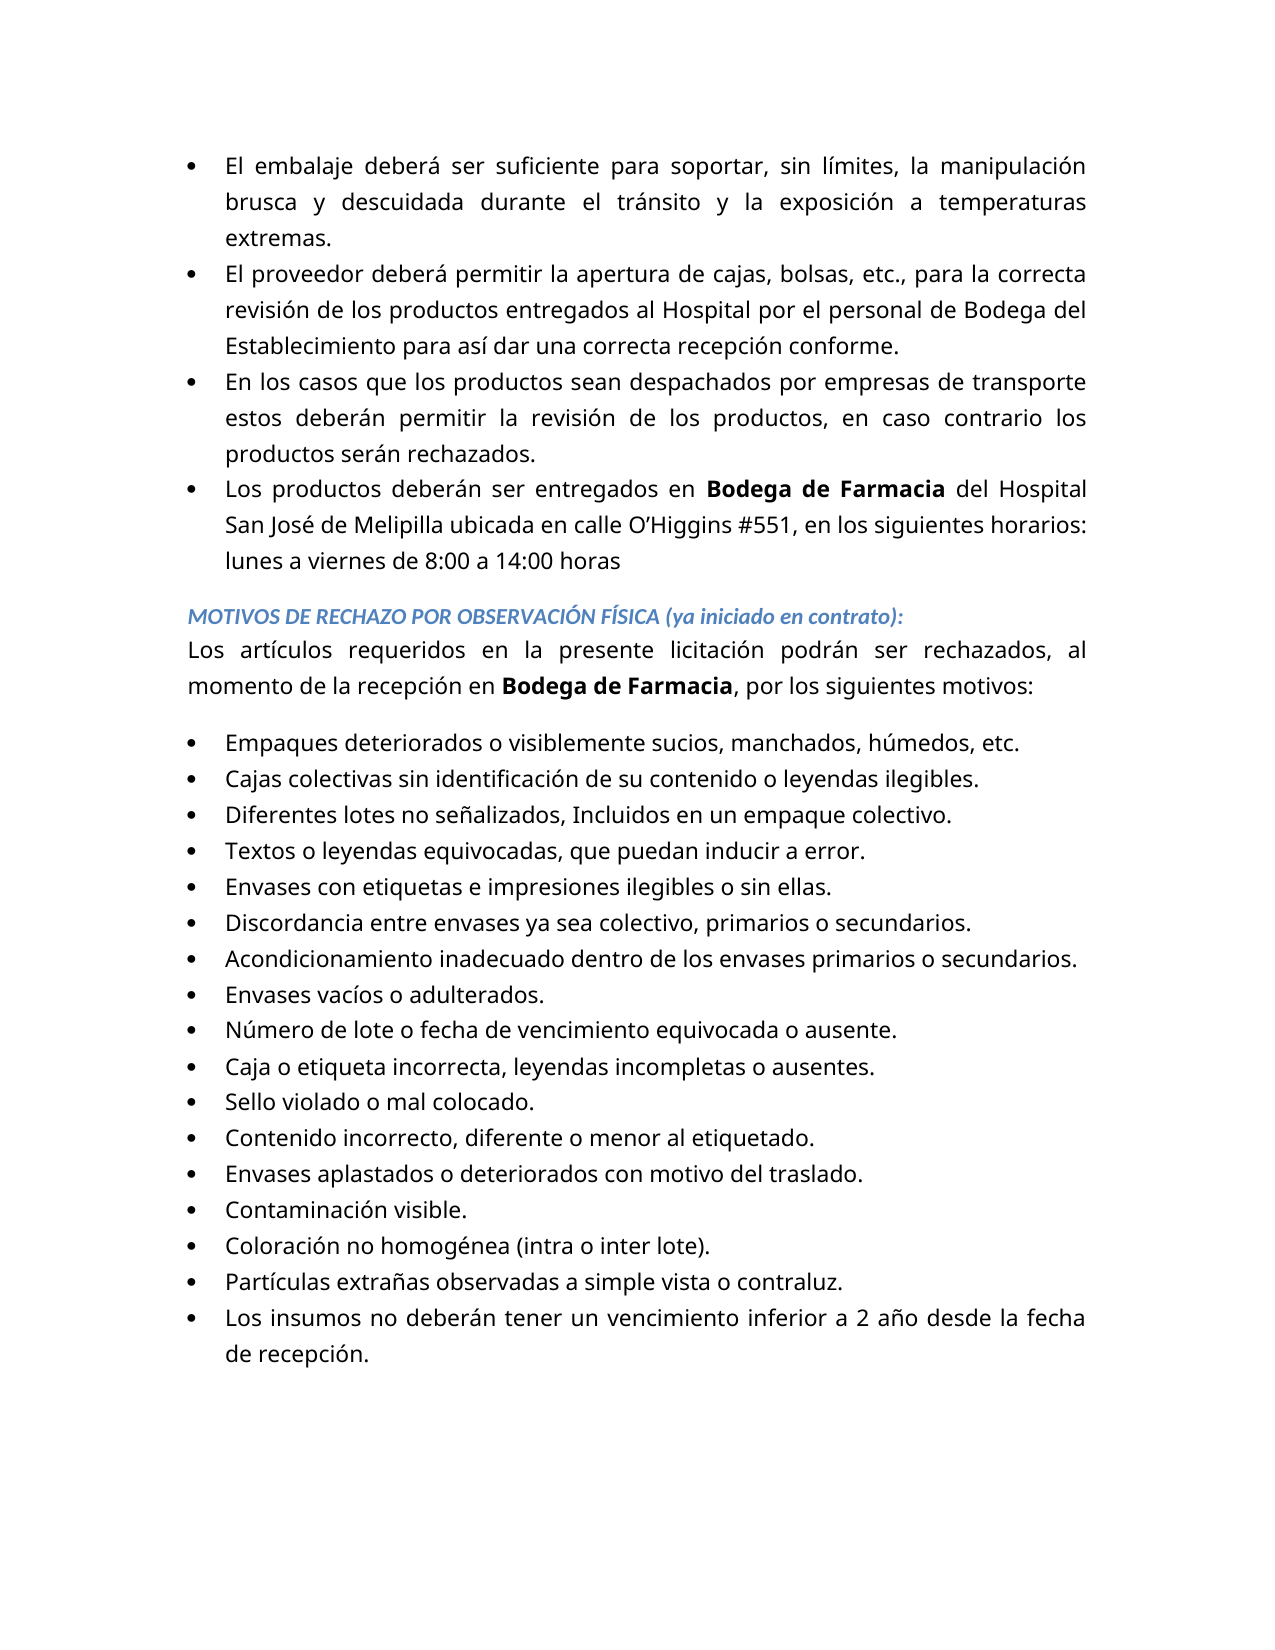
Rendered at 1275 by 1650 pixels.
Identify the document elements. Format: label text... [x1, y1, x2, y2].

list Envases aplastados o deteriorados con motivo del traslado. [187, 1158, 1087, 1189]
list Acondicionamiento inadecuado dentro de los envases primarios o secundarios. [187, 943, 1087, 974]
list En los casos que los productos sean despachados por empresas de transporte estos deberán permitir la revisión de los productos, en caso contrario los productos serán rechazados. [187, 366, 1087, 469]
list Diferentes lotes no señalizados, Incluidos en un empaque colectivo. [187, 799, 1087, 830]
list Textos o leyendas equivocadas, que puedan inducir a error. [187, 835, 1087, 866]
list Los insumos no deberán tener un vencimiento inferior a 2 año desde la fecha de recepción. [187, 1302, 1087, 1369]
text Los artículos requeridos en la presente licitación podrán ser rechazados, al momento de la recepción en Bodega de Farmacia, por los siguientes motivos: [187, 634, 1087, 701]
list Cajas colectivas sin identificación de su contenido o leyendas ilegibles. [187, 763, 1087, 794]
list Discordancia entre envases ya sea colectivo, primarios o secundarios. [187, 907, 1087, 938]
list Envases vacíos o adulterados. [187, 978, 1087, 1010]
list Empaques deteriorados o visiblemente sucios, manchados, húmedos, etc. [187, 727, 1087, 758]
list Coloración no homogénea (intra o inter lote). [187, 1230, 1087, 1261]
subtitle MOTIVOS DE RECHAZO POR OBSERVACIÓN FÍSICA (ya iniciado en contrato): [187, 602, 1087, 630]
list Número de lote o fecha de vencimiento equivocada o ausente. [187, 1014, 1087, 1046]
list Envases con etiquetas e impresiones ilegibles o sin ellas. [187, 871, 1087, 902]
list Sello violado o mal colocado. [187, 1086, 1087, 1118]
list Contaminación visible. [187, 1194, 1087, 1225]
list Partículas extrañas observadas a simple vista o contraluz. [187, 1266, 1087, 1297]
list El embalaje deberá ser suficiente para soportar, sin límites, la manipulación brusca y descuidada durante el tránsito y la exposición a temperaturas extremas. [187, 150, 1087, 253]
list Caja o etiqueta incorrecta, leyendas incompletas o ausentes. [187, 1050, 1087, 1082]
list El proveedor deberá permitir la apertura de cajas, bolsas, etc., para la correcta revisión de los productos entregados al Hospital por el personal de Bodega del Establecimiento para así dar una correcta recepción conforme. [187, 258, 1087, 361]
list Los productos deberán ser entregados en Bodega de Farmacia del Hospital San José de Melipilla ubicada en calle O’Higgins #551, en los siguientes horarios: lunes a viernes de 8:00 a 14:00 horas [187, 473, 1087, 577]
list Contenido incorrecto, diferente o menor al etiquetado. [187, 1122, 1087, 1153]
